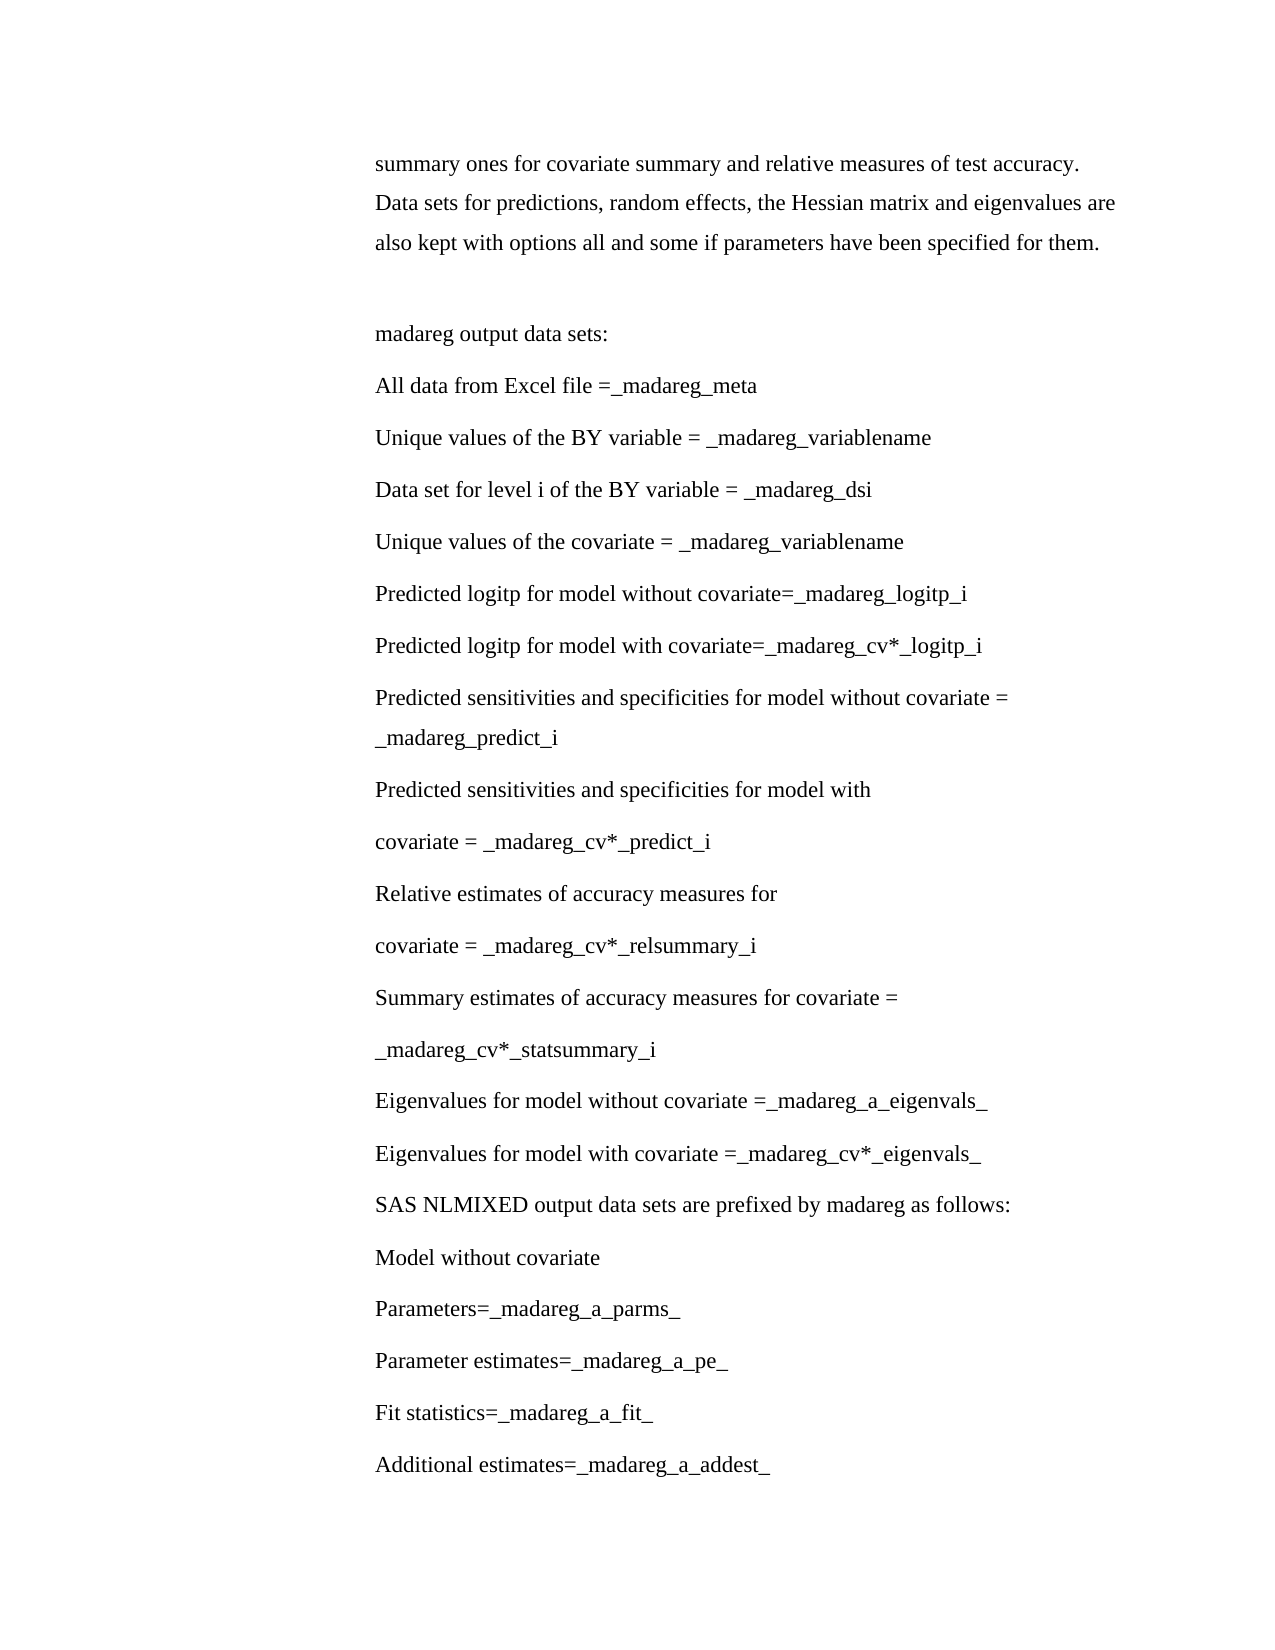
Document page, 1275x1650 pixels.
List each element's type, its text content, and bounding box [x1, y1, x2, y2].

text Predicted sensitivities and specificities for model with [375, 776, 1125, 802]
text Additional estimates=_madareg_a_addest_ [375, 1451, 1125, 1478]
text All data from Excel file =_madareg_meta [375, 372, 1125, 399]
text madareg output data sets: [375, 320, 1125, 347]
text covariate = _madareg_cv*_relsummary_i [375, 932, 1125, 958]
text _madareg_cv*_statsummary_i [375, 1036, 1125, 1062]
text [375, 150, 1125, 295]
text Model without covariate [375, 1243, 1125, 1270]
text covariate = _madareg_cv*_predict_i [375, 828, 1125, 854]
text Data set for level i of the BY variable = _madareg_dsi [375, 476, 1125, 503]
text Unique values of the BY variable = _madareg_variablename [375, 424, 1125, 451]
text Parameter estimates=_madareg_a_pe_ [375, 1347, 1125, 1374]
text SAS NLMIXED output data sets are prefixed by madareg as follows: [375, 1192, 1125, 1218]
text Fit statistics=_madareg_a_fit_ [375, 1399, 1125, 1426]
text Relative estimates of accuracy measures for [375, 880, 1125, 906]
text Eigenvalues for model with covariate =_madareg_cv*_eigenvals_ [375, 1139, 1125, 1166]
text Unique values of the covariate = _madareg_variablename [375, 528, 1125, 555]
text Summary estimates of accuracy measures for covariate = [375, 984, 1125, 1010]
text Predicted logitp for model without covariate=_madareg_logitp_i [375, 580, 1125, 607]
text Predicted logitp for model with covariate=_madareg_cv*_logitp_i [375, 632, 1125, 659]
text Eigenvalues for model without covariate =_madareg_a_eigenvals_ [375, 1088, 1125, 1114]
text Predicted sensitivities and specificities for model without covariate = _madareg_predict_i [375, 684, 1125, 750]
text Parameters=_madareg_a_parms_ [375, 1296, 1125, 1322]
